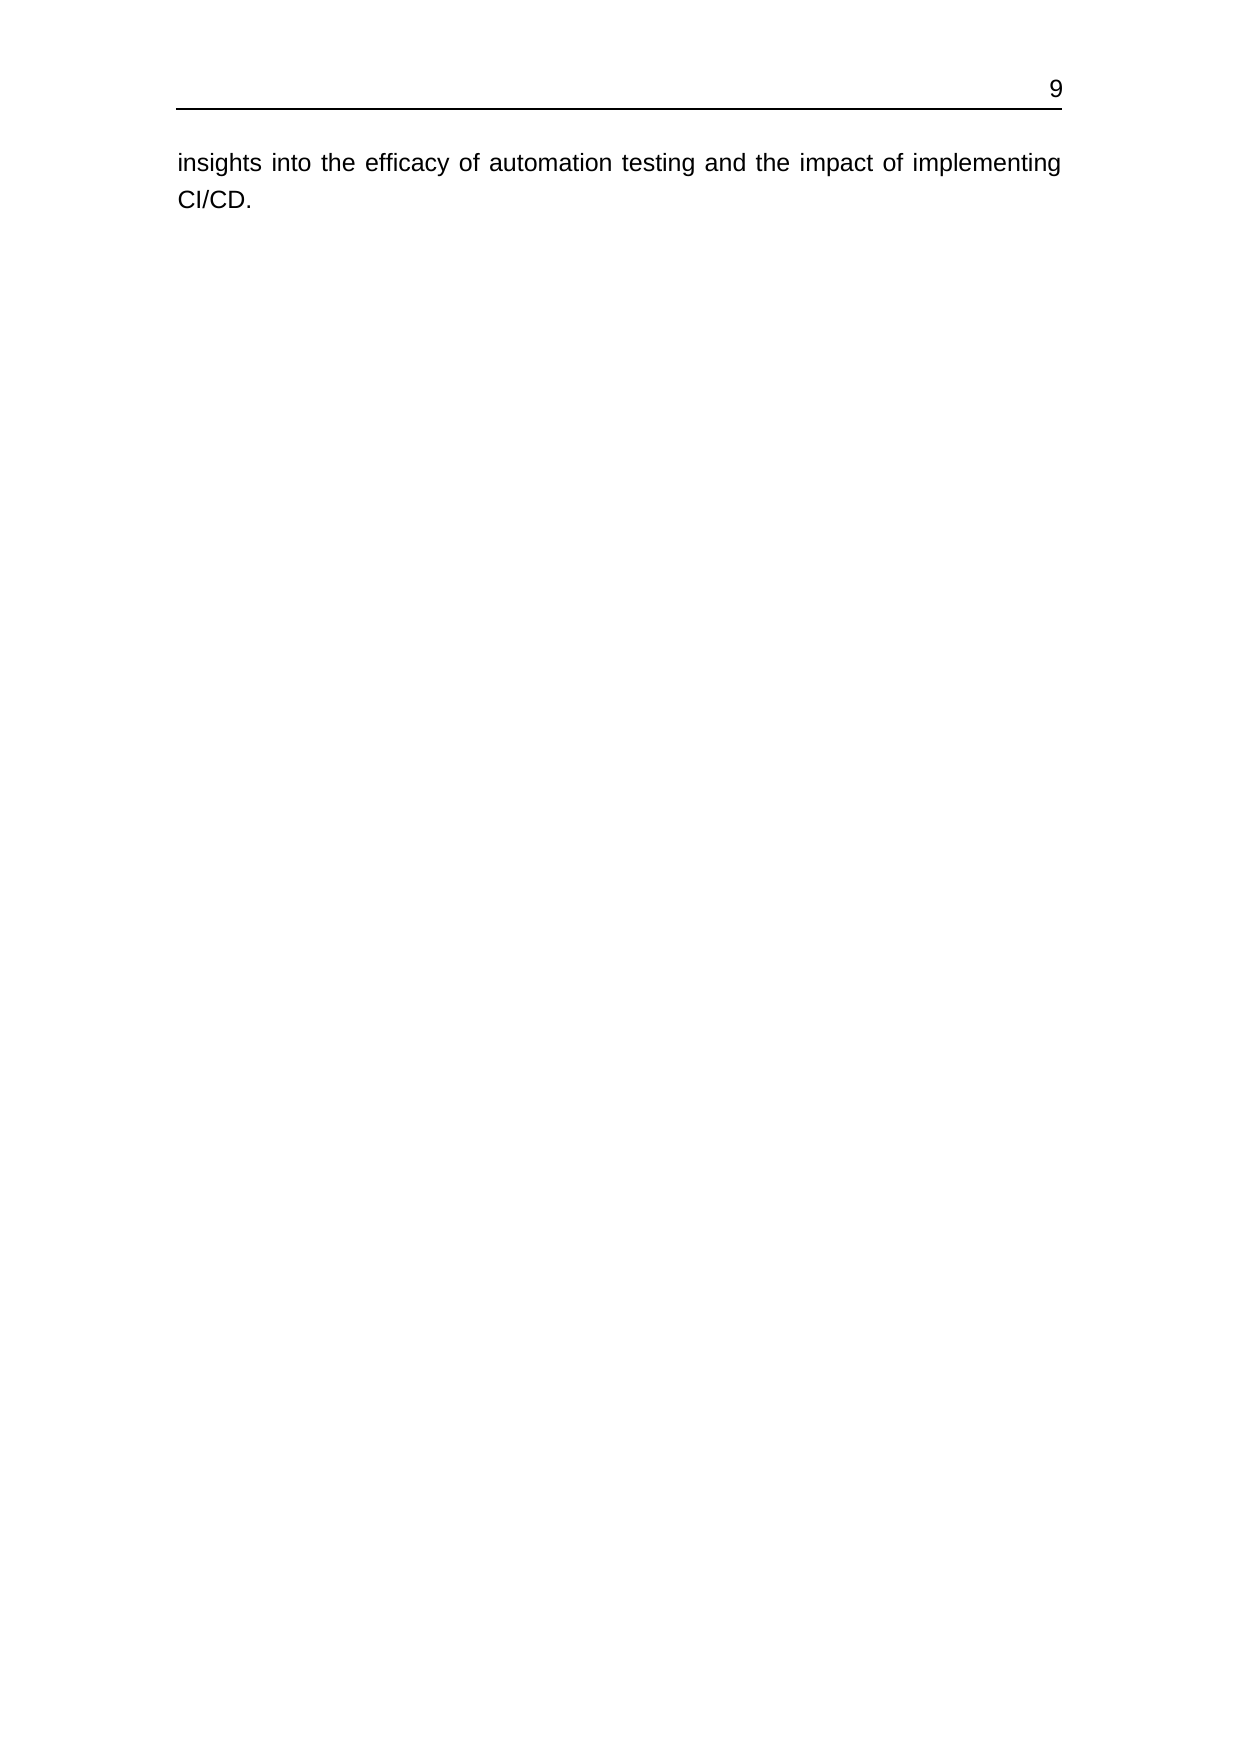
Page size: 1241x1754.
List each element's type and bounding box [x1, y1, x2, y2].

text [177, 148, 1063, 214]
